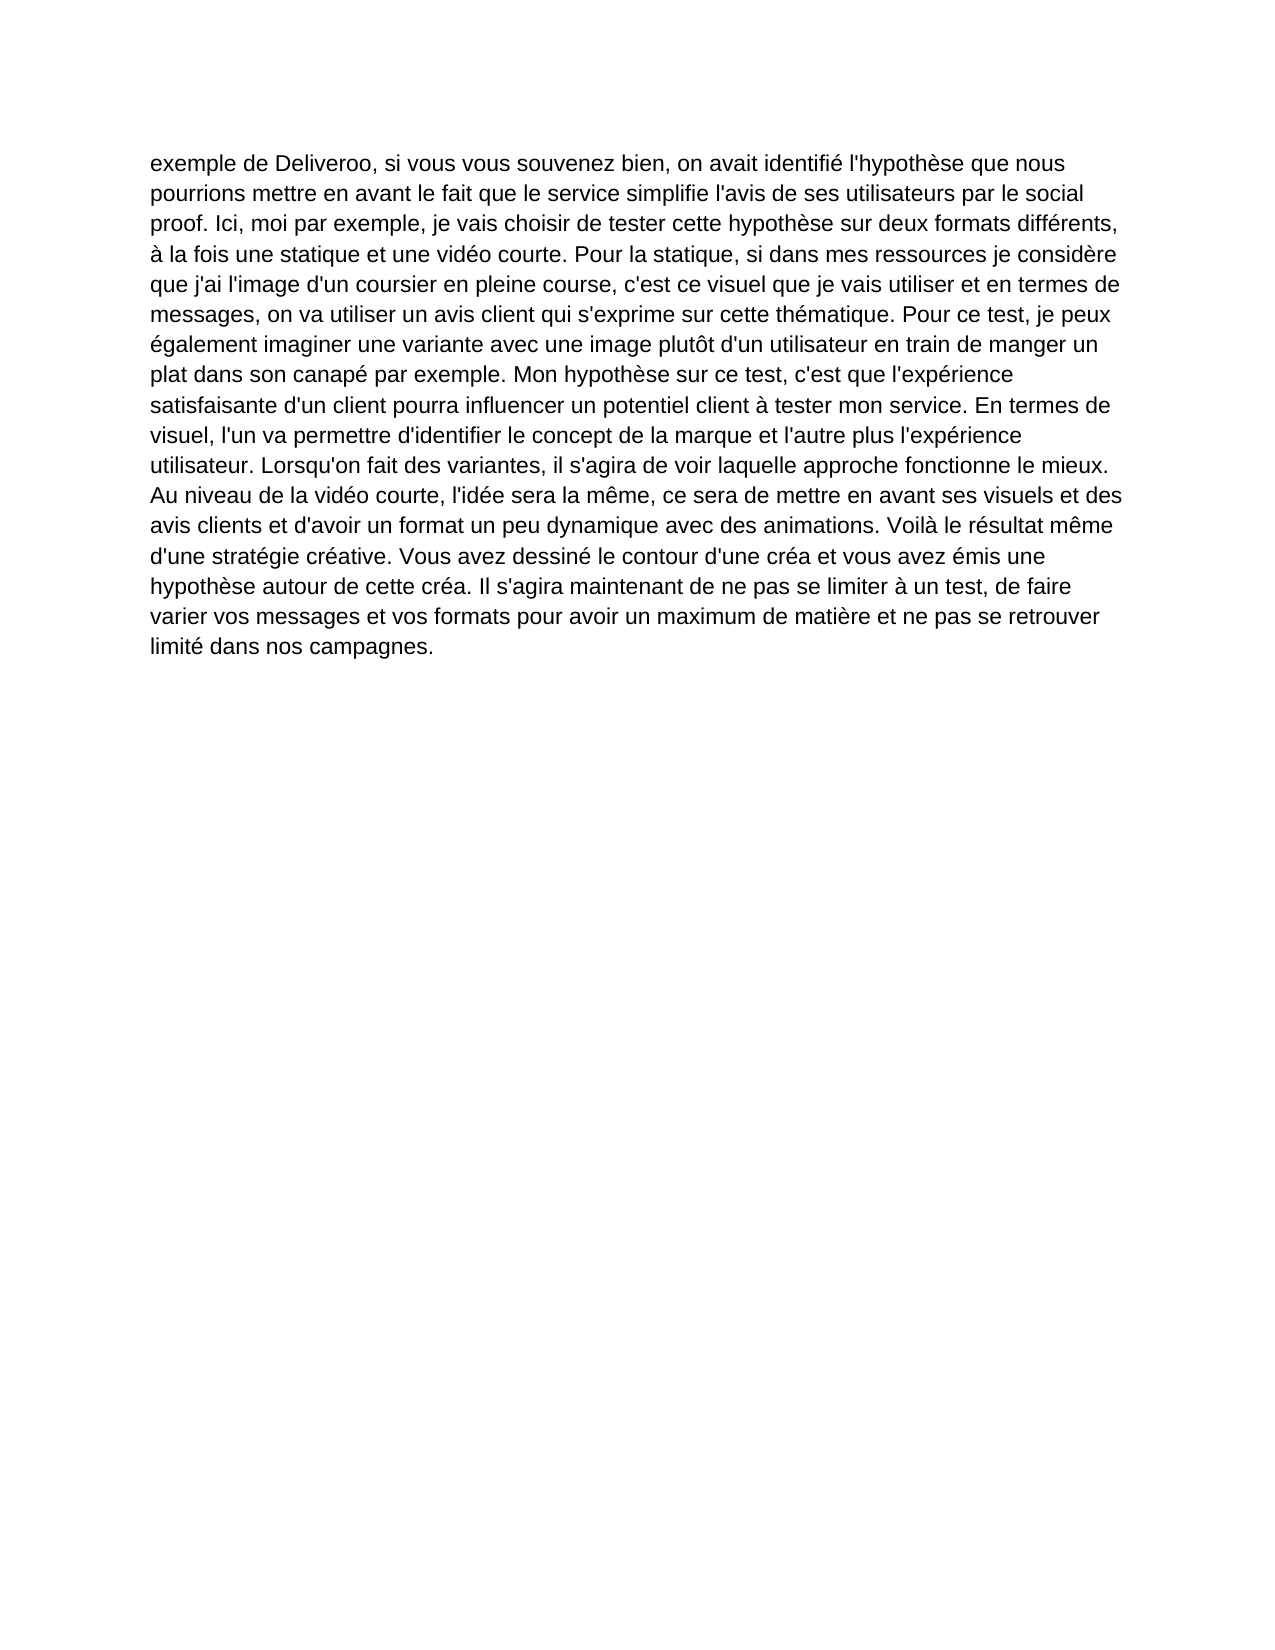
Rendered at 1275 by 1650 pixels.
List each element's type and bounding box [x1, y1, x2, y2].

text [150, 150, 1125, 660]
